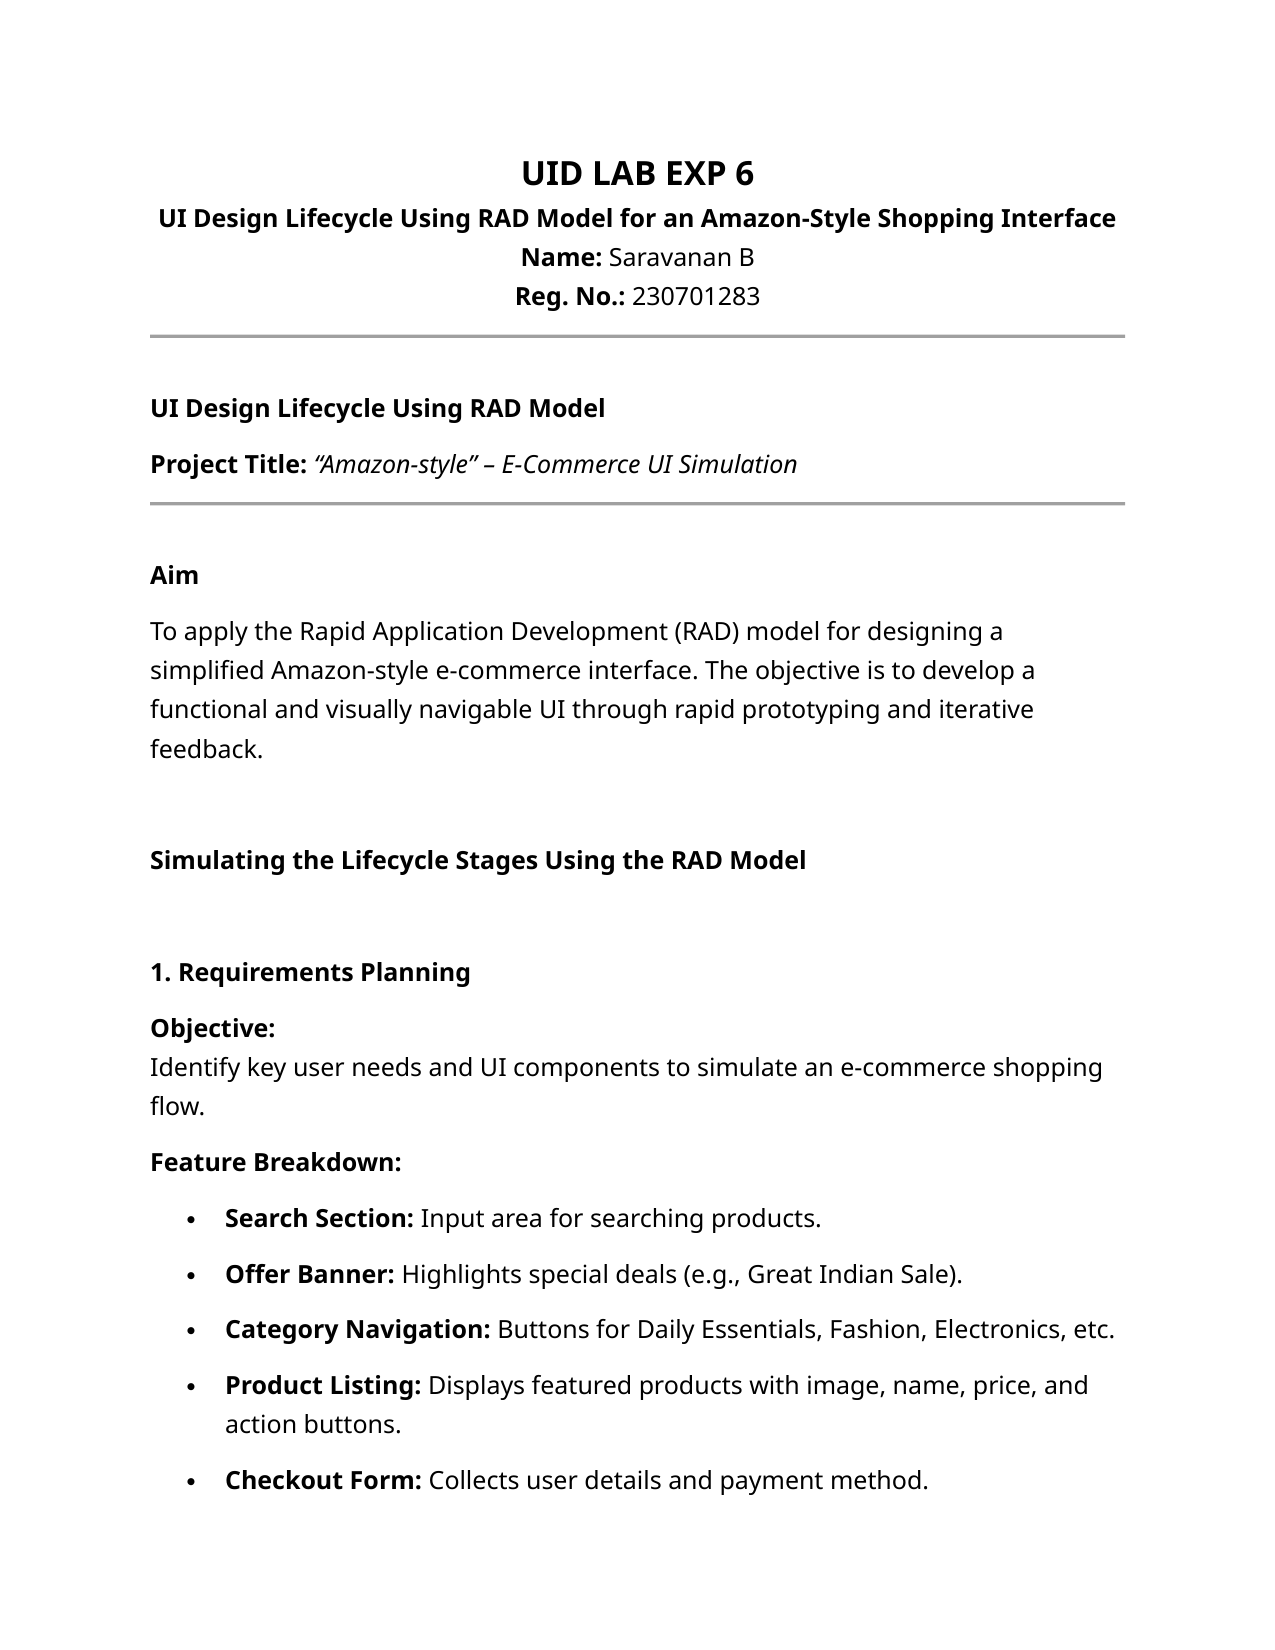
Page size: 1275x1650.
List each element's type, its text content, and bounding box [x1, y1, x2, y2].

list Checkout Form: Collects user details and payment method. [187, 1463, 1125, 1497]
text Simulating the Lifecycle Stages Using the RAD Model [150, 843, 1125, 877]
list Search Section: Input area for searching products. [187, 1201, 1125, 1234]
text Project Title: “Amazon-style” – E-Commerce UI Simulation [150, 446, 1125, 480]
list Category Navigation: Buttons for Daily Essentials, Fashion, Electronics, etc. [187, 1312, 1125, 1346]
list Offer Banner: Highlights special deals (e.g., Great Indian Sale). [187, 1256, 1125, 1290]
text UI Design Lifecycle Using RAD Model [150, 391, 1125, 424]
text Aim [150, 558, 1125, 592]
text To apply the Rapid Application Development (RAD) model for designing a simplified Amazon-style e-commerce interface. The objective is to develop a functional and visually navigable UI through rapid prototyping and iterative feedback. [150, 614, 1125, 765]
text Objective: Identify key user needs and UI components to simulate an e-commerce shopping flow. [150, 1011, 1125, 1123]
text Feature Breakdown: [150, 1145, 1125, 1179]
text UID LAB EXP 6 UI Design Lifecycle Using RAD Model for an Amazon-Style Shopping Interface Name: Saravanan B Reg. No.: 230701283 [150, 150, 1125, 313]
text 1. Requirements Planning [150, 955, 1125, 989]
list Product Listing: Displays featured products with image, name, price, and action buttons. [187, 1368, 1125, 1441]
